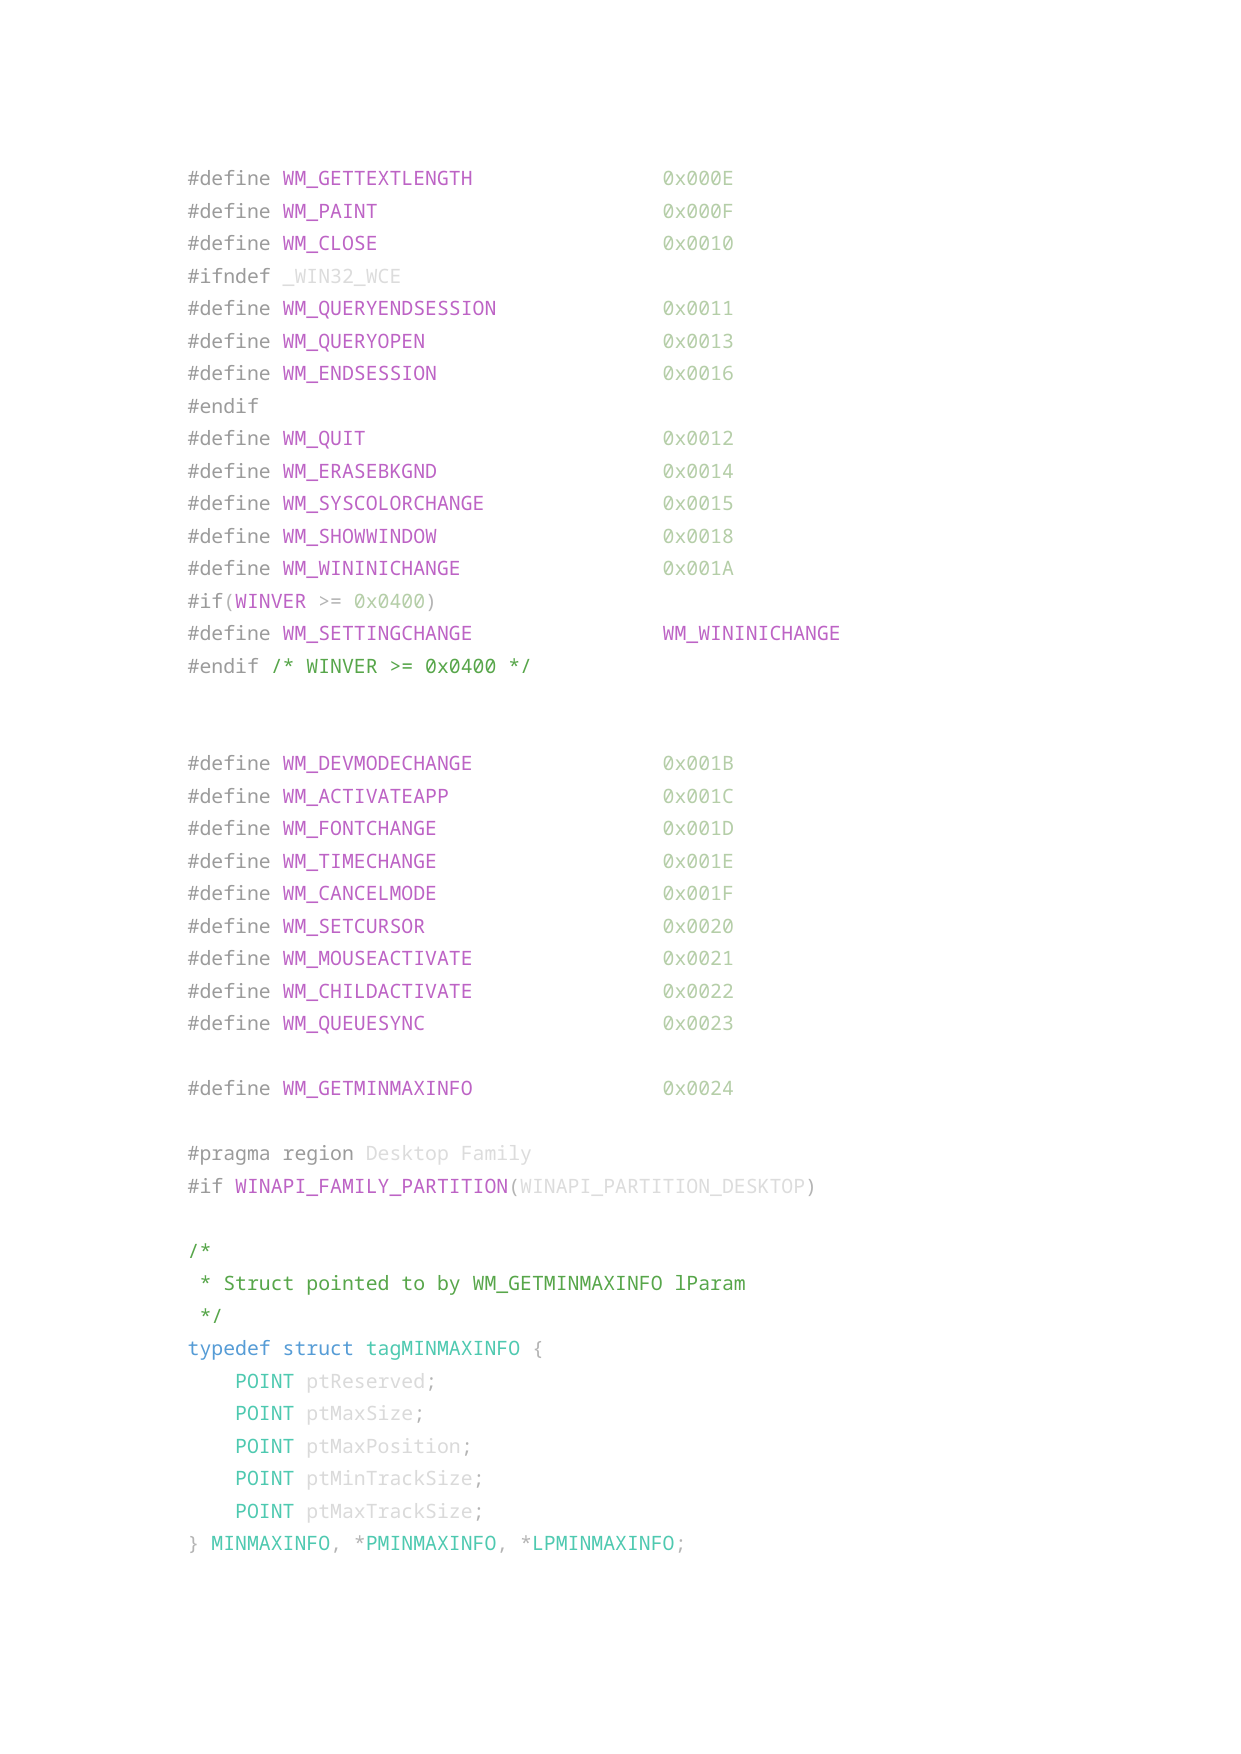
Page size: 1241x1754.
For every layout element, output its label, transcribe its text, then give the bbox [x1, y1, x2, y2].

text #define WM_QUEUESYNC 0x0023 [187, 1007, 1053, 1039]
text POINT ptReserved; [187, 1364, 1053, 1397]
text #define WM_CLOSE 0x0010 [187, 227, 1053, 259]
text #if(WINVER >= 0x0400) [187, 584, 1053, 617]
text #define WM_ENDSESSION 0x0016 [187, 357, 1053, 389]
text POINT ptMaxTrackSize; [187, 1494, 1053, 1527]
text #define WM_ACTIVATEAPP 0x001C [187, 779, 1053, 812]
text #endif [187, 389, 1053, 422]
text * Struct pointed to by WM_GETMINMAXINFO lParam [187, 1267, 1053, 1299]
text */ [187, 1299, 1053, 1332]
text #define WM_CHILDACTIVATE 0x0022 [187, 974, 1053, 1007]
text POINT ptMinTrackSize; [187, 1462, 1053, 1494]
text POINT ptMaxPosition; [187, 1429, 1053, 1462]
text #define WM_GETMINMAXINFO 0x0024 [187, 1072, 1053, 1104]
text #define WM_DEVMODECHANGE 0x001B [187, 747, 1053, 779]
text #define WM_GETTEXTLENGTH 0x000E [187, 162, 1053, 194]
text #endif /* WINVER >= 0x0400 */ [187, 649, 1053, 682]
text #define WM_ERASEBKGND 0x0014 [187, 454, 1053, 487]
text /* [187, 1234, 1053, 1267]
text #define WM_SETCURSOR 0x0020 [187, 909, 1053, 942]
text #define WM_SHOWWINDOW 0x0018 [187, 519, 1053, 552]
text #ifndef _WIN32_WCE [187, 259, 1053, 292]
text POINT ptMaxSize; [187, 1397, 1053, 1429]
text #define WM_WININICHANGE 0x001A [187, 552, 1053, 584]
text #define WM_QUERYENDSESSION 0x0011 [187, 292, 1053, 324]
text } MINMAXINFO, *PMINMAXINFO, *LPMINMAXINFO; [187, 1527, 1053, 1559]
text #define WM_CANCELMODE 0x001F [187, 877, 1053, 909]
text #define WM_FONTCHANGE 0x001D [187, 812, 1053, 844]
text #if WINAPI_FAMILY_PARTITION(WINAPI_PARTITION_DESKTOP) [187, 1169, 1053, 1202]
text #define WM_SYSCOLORCHANGE 0x0015 [187, 487, 1053, 519]
text #define WM_QUERYOPEN 0x0013 [187, 324, 1053, 357]
text #pragma region Desktop Family [187, 1137, 1053, 1169]
text #define WM_TIMECHANGE 0x001E [187, 844, 1053, 877]
text #define WM_MOUSEACTIVATE 0x0021 [187, 942, 1053, 974]
text #define WM_PAINT 0x000F [187, 194, 1053, 227]
text #define WM_SETTINGCHANGE WM_WININICHANGE [187, 617, 1053, 649]
text typedef struct tagMINMAXINFO { [187, 1332, 1053, 1364]
text #define WM_QUIT 0x0012 [187, 422, 1053, 454]
